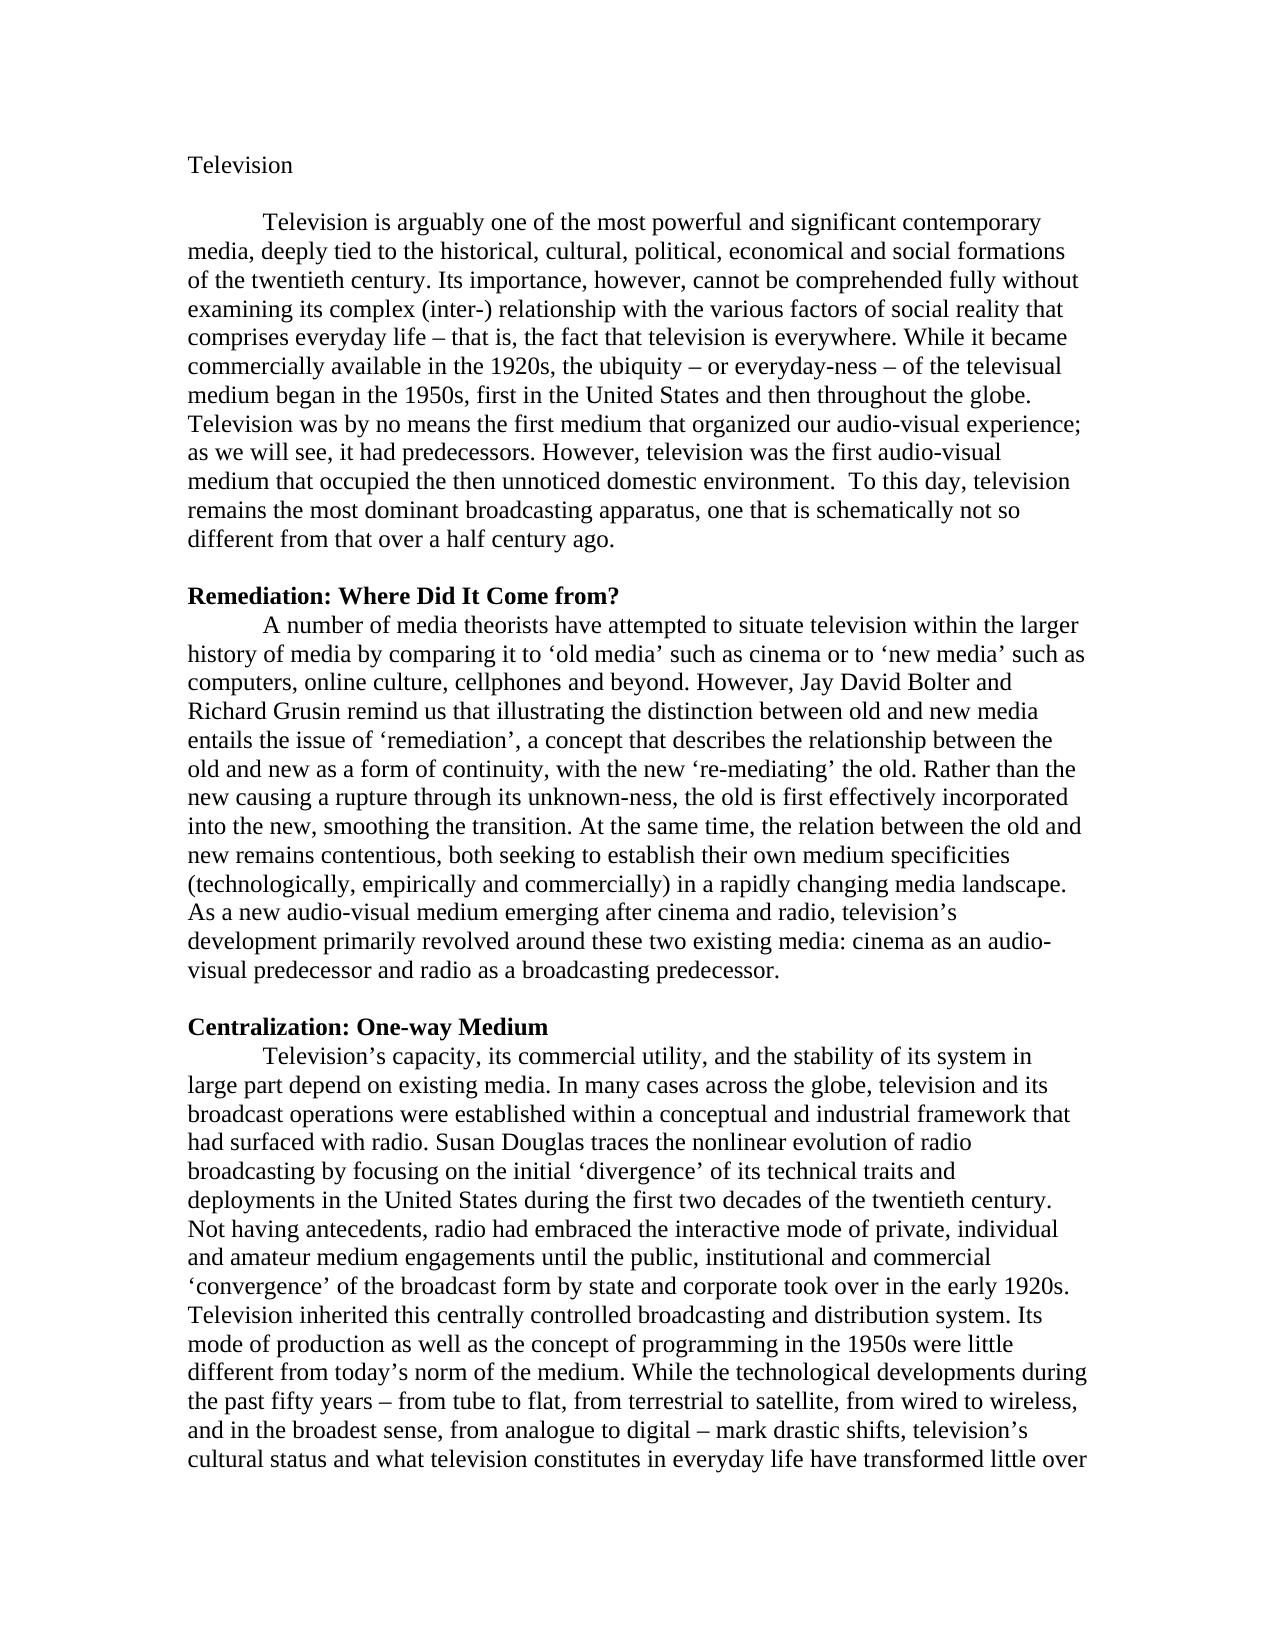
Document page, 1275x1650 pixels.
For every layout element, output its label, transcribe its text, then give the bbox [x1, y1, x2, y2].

text Centralization: One-way Medium [187, 1012, 1087, 1041]
text Television is arguably one of the most powerful and significant contemporary media, deeply tied to the historical, cultural, political, economical and social formations of the twentieth century. Its importance, however, cannot be comprehended fully without examining its complex (inter-) relationship with the various factors of social reality that comprises everyday life – that is, the fact that television is everywhere. While it became commercially available in the 1920s, the ubiquity – or everyday-ness – of the televisual medium began in the 1950s, first in the United States and then throughout the globe. Television was by no means the first medium that organized our audio-visual experience; as we will see, it had predecessors. However, television was the first audio-visual medium that occupied the then unnoticed domestic environment. To this day, television remains the most dominant broadcasting apparatus, one that is schematically not so different from that over a half century ago. [187, 207, 1087, 552]
text A number of media theorists have attempted to situate television within the larger history of media by comparing it to ‘old media’ such as cinema or to ‘new media’ such as computers, online culture, cellphones and beyond. However, Jay David Bolter and Richard Grusin remind us that illustrating the distinction between old and new media entails the issue of ‘remediation’, a concept that describes the relationship between the old and new as a form of continuity, with the new ‘re-mediating’ the old. Rather than the new causing a rupture through its unknown-ness, the old is first effectively incorporated into the new, smoothing the transition. At the same time, the relation between the old and new remains contentious, both seeking to establish their own medium specificities (technologically, empirically and commercially) in a rapidly changing media landscape. As a new audio-visual medium emerging after cinema and radio, television’s development primarily revolved around these two existing media: cinema as an audio-visual predecessor and radio as a broadcasting predecessor. [187, 610, 1087, 984]
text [187, 1041, 1087, 1472]
text Remediation: Where Did It Come from? [187, 581, 1087, 610]
text Television [187, 150, 1087, 179]
